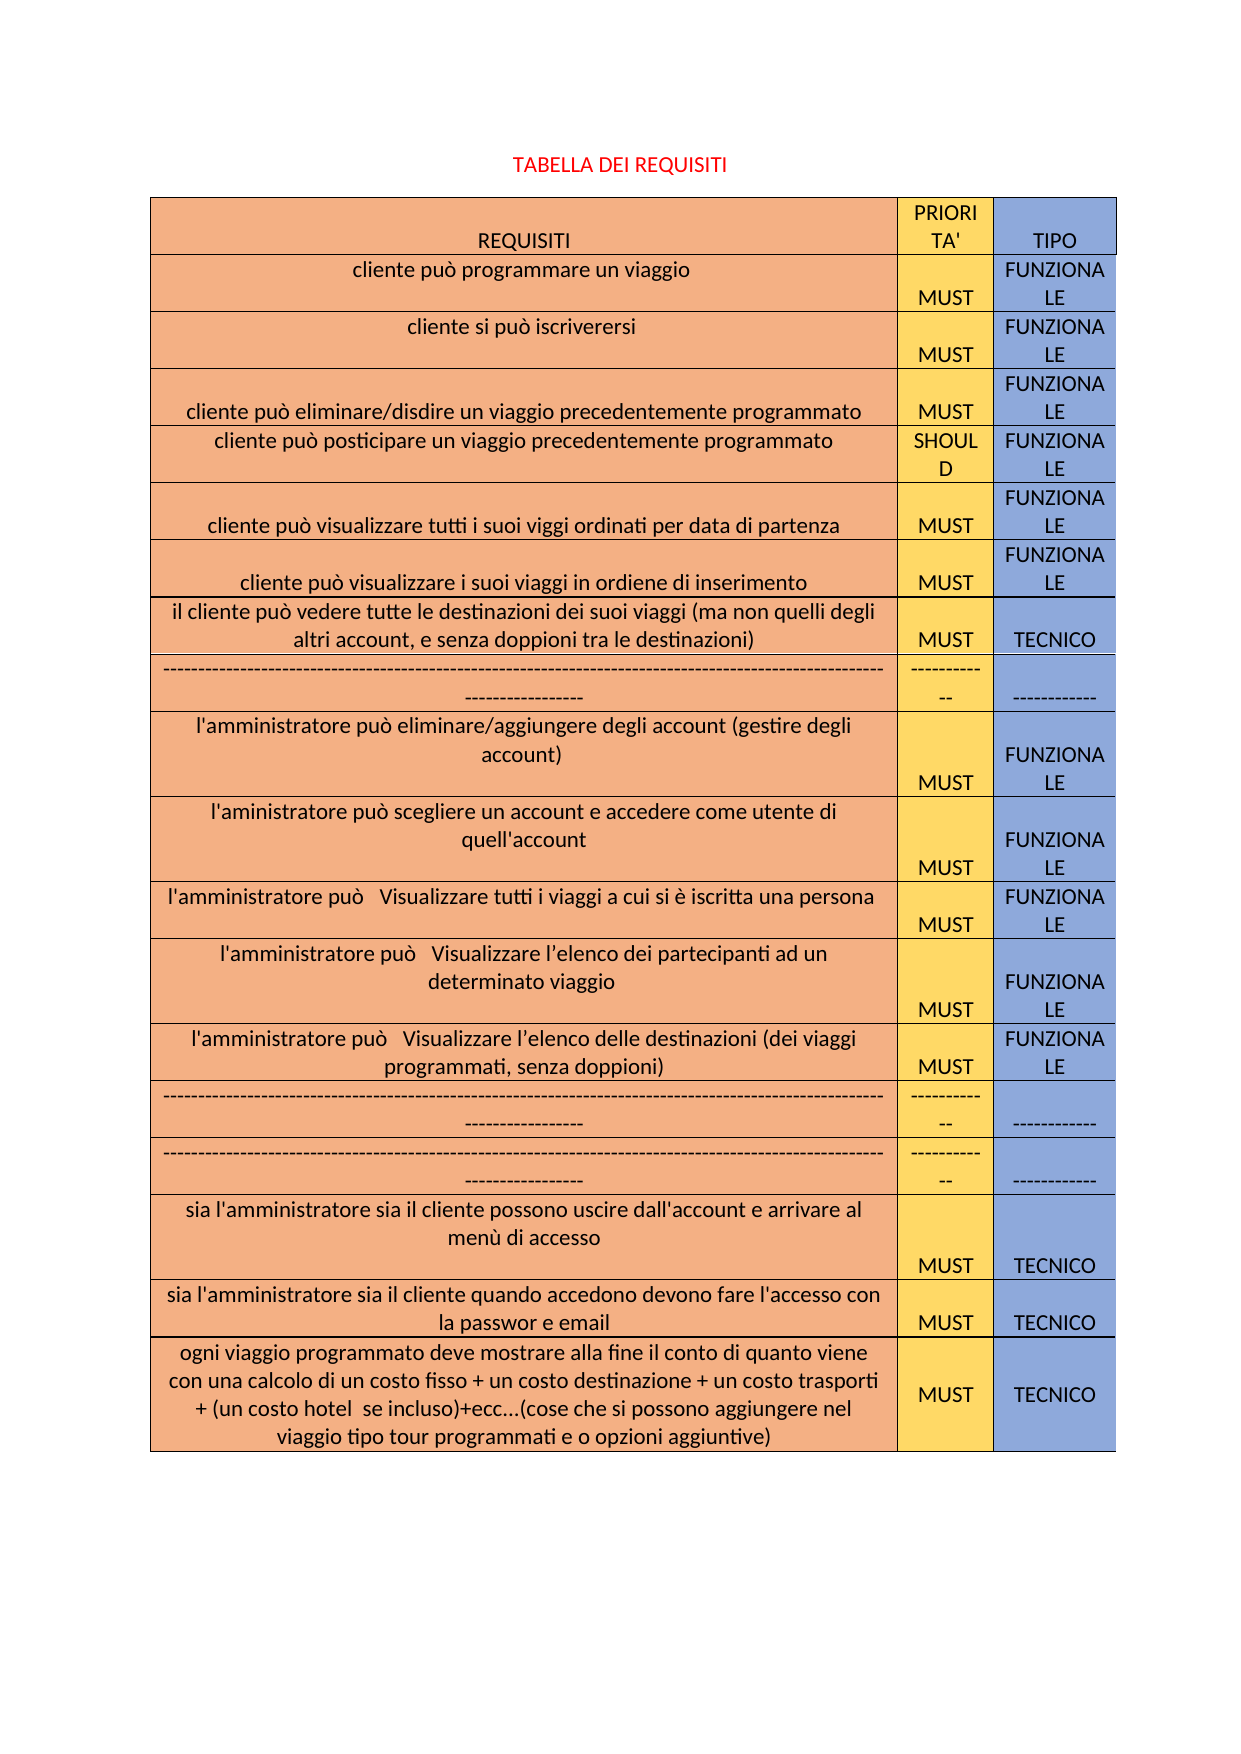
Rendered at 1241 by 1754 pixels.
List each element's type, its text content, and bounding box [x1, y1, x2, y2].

table_cell ------------ [994, 1080, 1116, 1137]
table_cell cliente può posticipare un viaggio precedentemente programmato [151, 426, 897, 482]
table_cell l'amministratore può eliminare/aggiungere degli account (gestire degli account) [151, 712, 897, 796]
table_cell FUNZIONALE [994, 368, 1116, 425]
table_cell ------------ [994, 654, 1116, 711]
table_header REQUISITI [151, 198, 897, 254]
table_cell ------------------------------------------------------------------------------------------------------------------------ [151, 1081, 897, 1137]
table_cell MUST [898, 882, 993, 938]
table_cell ------------------------------------------------------------------------------------------------------------------------ [151, 1138, 897, 1194]
table_header PRIORITA' [898, 198, 993, 254]
table_cell TECNICO [994, 1336, 1116, 1451]
table_cell cliente può visualizzare i suoi viaggi in ordiene di inserimento [151, 540, 897, 596]
table_cell MUST [898, 712, 993, 796]
table_cell FUNZIONALE [994, 539, 1116, 596]
table_cell MUST [898, 1280, 993, 1336]
table_cell l'amministratore può Visualizzare tutti i viaggi a cui si è iscritta una persona [151, 882, 897, 938]
table_cell ------------ [898, 1081, 993, 1137]
table_cell MUST [898, 939, 993, 1023]
table_cell FUNZIONALE [994, 255, 1116, 311]
table_cell MUST [898, 1338, 993, 1451]
table_cell FUNZIONALE [994, 711, 1116, 796]
table_cell MUST [898, 540, 993, 596]
table_cell MUST [898, 1195, 993, 1279]
table_cell cliente può visualizzare tutti i suoi viggi ordinati per data di partenza [151, 483, 897, 539]
table_cell FUNZIONALE [994, 881, 1116, 938]
table_cell SHOULD [898, 426, 993, 482]
table_header TIPO [994, 198, 1116, 254]
table_cell l'amministratore può Visualizzare l’elenco dei partecipanti ad un determinato viaggio [151, 939, 897, 1023]
table_cell FUNZIONALE [994, 482, 1116, 539]
table_cell MUST [898, 483, 993, 539]
table_cell MUST [898, 598, 993, 653]
table_cell MUST [898, 312, 993, 368]
table_cell FUNZIONALE [994, 311, 1116, 368]
table_cell MUST [898, 255, 993, 311]
table_cell MUST [898, 1024, 993, 1080]
table_cell ------------ [994, 1137, 1116, 1194]
table_cell ------------ [898, 655, 993, 711]
table_cell sia l'amministratore sia il cliente possono uscire dall'account e arrivare al menù di accesso [151, 1195, 897, 1279]
table_cell MUST [898, 797, 993, 881]
table_cell cliente si può iscriverersi [151, 312, 897, 368]
table_cell TECNICO [994, 1194, 1116, 1279]
table_cell FUNZIONALE [994, 938, 1116, 1023]
table_cell il cliente può vedere tutte le destinazioni dei suoi viaggi (ma non quelli degli altri account, e senza doppioni tra le destinazioni) [151, 598, 897, 653]
text TABELLA DEI REQUISITI [150, 150, 1090, 178]
table_cell TECNICO [994, 1279, 1116, 1336]
table_cell ------------------------------------------------------------------------------------------------------------------------ [151, 655, 897, 711]
table_cell sia l'amministratore sia il cliente quando accedono devono fare l'accesso con la passwor e email [151, 1280, 897, 1336]
table_cell l'amministratore può Visualizzare l’elenco delle destinazioni (dei viaggi programmati, senza doppioni) [151, 1024, 897, 1080]
table_cell ------------ [898, 1138, 993, 1194]
table_cell FUNZIONALE [994, 1023, 1116, 1080]
table_cell FUNZIONALE [994, 796, 1116, 881]
table_cell FUNZIONALE [994, 425, 1116, 482]
table_cell ogni viaggio programmato deve mostrare alla fine il conto di quanto viene con una calcolo di un costo fisso + un costo destinazione + un costo trasporti + (un costo hotel se incluso)+ecc...(cose che si possono aggiungere nel viaggio tipo tour programmati e o opzioni aggiuntive) [151, 1338, 897, 1451]
table_cell MUST [898, 369, 993, 425]
table_cell TECNICO [994, 596, 1116, 653]
table_cell cliente può programmare un viaggio [151, 255, 897, 311]
table_cell cliente può eliminare/disdire un viaggio precedentemente programmato [151, 369, 897, 425]
table_cell l'aministratore può scegliere un account e accedere come utente di quell'account [151, 797, 897, 881]
